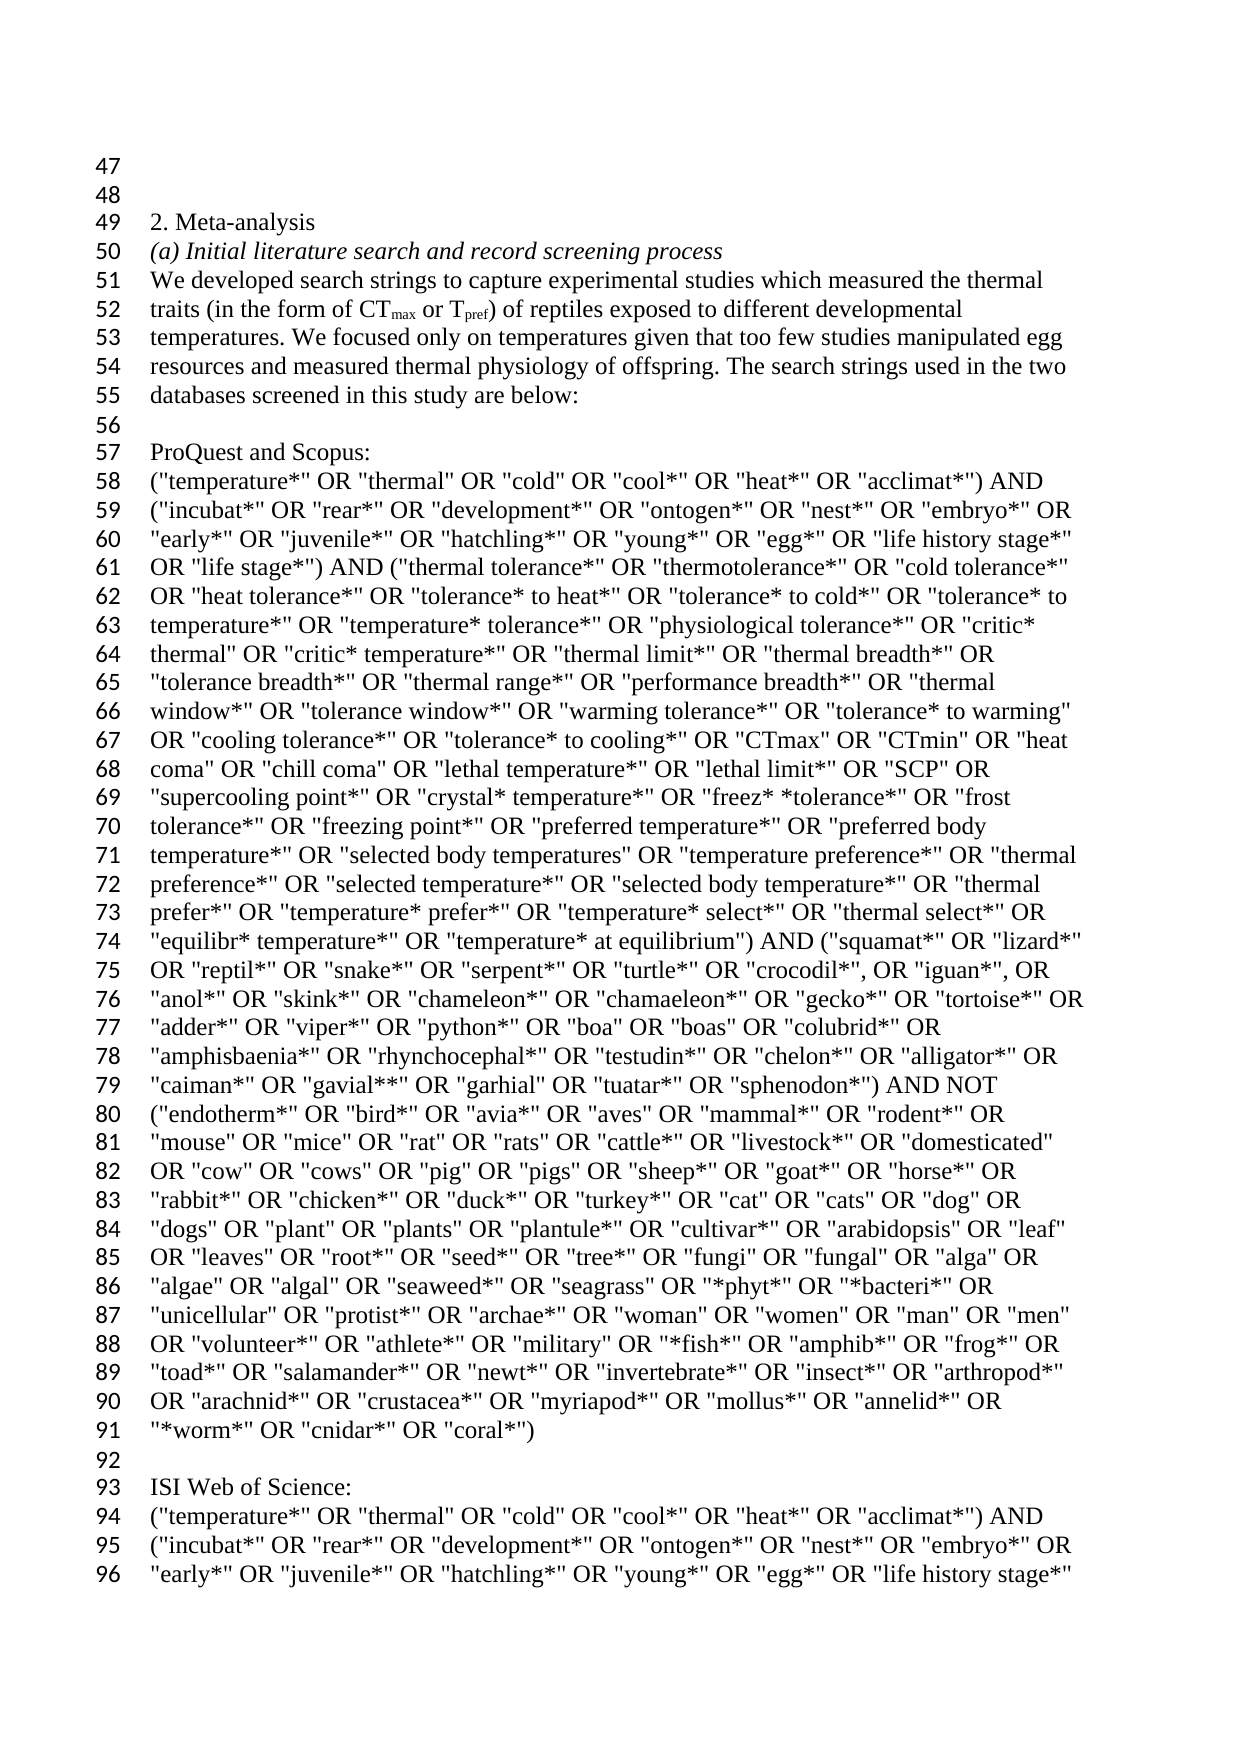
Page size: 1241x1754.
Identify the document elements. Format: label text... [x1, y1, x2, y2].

text We developed search strings to capture experimental studies which measured the thermal traits (in the form of CTmax or Tpref) of reptiles exposed to different developmental temperatures. We focused only on temperatures given that too few studies manipulated egg resources and measured thermal physiology of offspring. The search strings used in the two databases screened in this study are below: [150, 265, 1090, 409]
text 2. Meta-analysis [150, 207, 1090, 236]
text (a) Initial literature search and record screening process [253, 236, 1090, 265]
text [150, 1501, 1090, 1587]
text ISI Web of Science: [150, 1472, 1090, 1501]
text ProQuest and Scopus: [150, 437, 1090, 466]
text ("temperature*" OR "thermal" OR "cold" OR "cool*" OR "heat*" OR "acclimat*") AND ("incubat*" OR "rear*" OR "development*" OR "ontogen*" OR "nest*" OR "embryo*" OR "early*" OR "juvenile*" OR "hatchling*" OR "young*" OR "egg*" OR "life history stage*" OR "life stage*") AND ("thermal tolerance*" OR "thermotolerance*" OR "cold tolerance*" OR "heat tolerance*" OR "tolerance* to heat*" OR "tolerance* to cold*" OR "tolerance* to temperature*" OR "temperature* tolerance*" OR "physiological tolerance*" OR "critic* thermal" OR "critic* temperature*" OR "thermal limit*" OR "thermal breadth*" OR "tolerance breadth*" OR "thermal range*" OR "performance breadth*" OR "thermal window*" OR "tolerance window*" OR "warming tolerance*" OR "tolerance* to warming" OR "cooling tolerance*" OR "tolerance* to cooling*" OR "CTmax" OR "CTmin" OR "heat coma" OR "chill coma" OR "lethal temperature*" OR "lethal limit*" OR "SCP" OR "supercooling point*" OR "crystal* temperature*" OR "freez* *tolerance*" OR "frost tolerance*" OR "freezing point*" OR "preferred temperature*" OR "preferred body temperature*" OR "selected body temperatures" OR "temperature preference*" OR "thermal preference*" OR "selected temperature*" OR "selected body temperature*" OR "thermal prefer*" OR "temperature* prefer*" OR "temperature* select*" OR "thermal select*" OR "equilibr* temperature*" OR "temperature* at equilibrium") AND ("squamat*" OR "lizard*" OR "reptil*" OR "snake*" OR "serpent*" OR "turtle*" OR "crocodil*", OR "iguan*", OR "anol*" OR "skink*" OR "chameleon*" OR "chamaeleon*" OR "gecko*" OR "tortoise*" OR "adder*" OR "viper*" OR "python*" OR "boa" OR "boas" OR "colubrid*" OR "amphisbaenia*" OR "rhynchocephal*" OR "testudin*" OR "chelon*" OR "alligator*" OR "caiman*" OR "gavial**" OR "garhial" OR "tuatar*" OR "sphenodon*") AND NOT ("endotherm*" OR "bird*" OR "avia*" OR "aves" OR "mammal*" OR "rodent*" OR "mouse" OR "mice" OR "rat" OR "rats" OR "cattle*" OR "livestock*" OR "domesticated" OR "cow" OR "cows" OR "pig" OR "pigs" OR "sheep*" OR "goat*" OR "horse*" OR "rabbit*" OR "chicken*" OR "duck*" OR "turkey*" OR "cat" OR "cats" OR "dog" OR "dogs" OR "plant" OR "plants" OR "plantule*" OR "cultivar*" OR "arabidopsis" OR "leaf" OR "leaves" OR "root*" OR "seed*" OR "tree*" OR "fungi" OR "fungal" OR "alga" OR "algae" OR "algal" OR "seaweed*" OR "seagrass" OR "*phyt*" OR "*bacteri*" OR "unicellular" OR "protist*" OR "archae*" OR "woman" OR "women" OR "man" OR "men" OR "volunteer*" OR "athlete*" OR "military" OR "*fish*" OR "amphib*" OR "frog*" OR "toad*" OR "salamander*" OR "newt*" OR "invertebrate*" OR "insect*" OR "arthropod*" OR "arachnid*" OR "crustacea*" OR "myriapod*" OR "mollus*" OR "annelid*" OR "*worm*" OR "cnidar*" OR "coral*") [150, 466, 1090, 1444]
